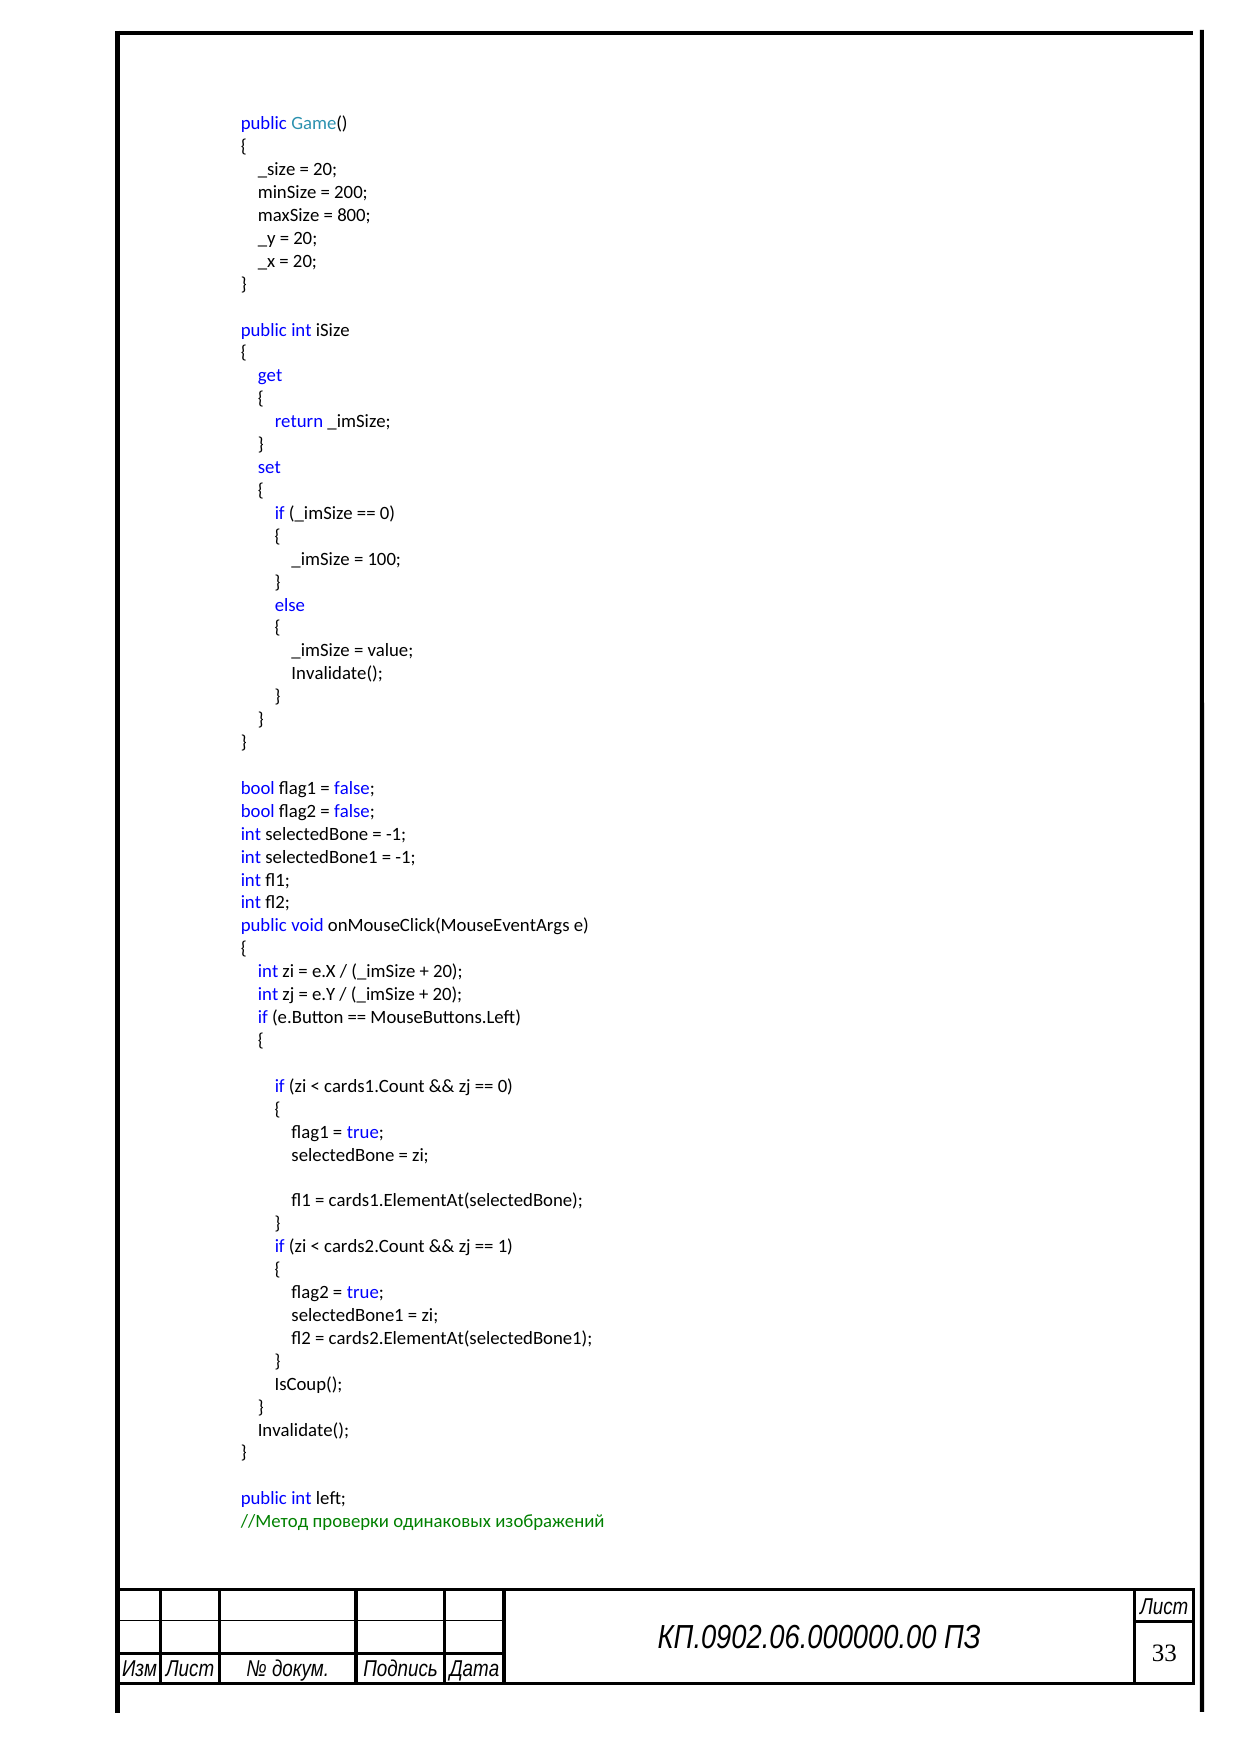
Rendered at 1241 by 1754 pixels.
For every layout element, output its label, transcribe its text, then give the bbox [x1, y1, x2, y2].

text else [207, 593, 1194, 616]
text public Game() [207, 112, 1194, 134]
text flag1 = true; [207, 1120, 1194, 1143]
text _imSize = 100; [207, 547, 1194, 570]
text } [207, 684, 1194, 707]
text int fl2; [207, 891, 1194, 914]
text } [207, 1395, 1194, 1418]
text } [207, 1349, 1194, 1372]
text public int iSize [207, 318, 1194, 341]
text _size = 20; [207, 157, 1194, 180]
text Invalidate(); [207, 1418, 1194, 1441]
text get [207, 364, 1194, 387]
text } [207, 1212, 1194, 1234]
text int zj = e.Y / (_imSize + 20); [207, 982, 1194, 1005]
text bool flag1 = false; [207, 776, 1194, 799]
text } [207, 570, 1194, 593]
text { [207, 1257, 1194, 1280]
text if (zi < cards2.Count && zj == 1) [207, 1234, 1194, 1257]
text return _imSize; [207, 409, 1194, 432]
text IsCoup(); [207, 1372, 1194, 1395]
text if (_imSize == 0) [207, 501, 1194, 524]
text fl1 = cards1.ElementAt(selectedBone); [207, 1189, 1194, 1212]
text { [207, 524, 1194, 547]
text } [207, 730, 1194, 753]
text { [207, 937, 1194, 959]
text } [207, 432, 1194, 455]
text bool flag2 = false; [207, 799, 1194, 822]
text set [207, 455, 1194, 478]
text Invalidate(); [207, 662, 1194, 684]
text _imSize = value; [207, 639, 1194, 662]
text public void onMouseClick(MouseEventArgs e) [207, 914, 1194, 937]
text { [207, 341, 1194, 364]
text if (e.Button == MouseButtons.Left) [207, 1005, 1194, 1028]
text selectedBone1 = zi; [207, 1303, 1194, 1326]
text } [207, 1441, 1194, 1464]
text _x = 20; [207, 249, 1194, 272]
text int selectedBone = -1; [207, 822, 1194, 845]
text { [207, 478, 1194, 501]
text //Метод проверки одинаковых изображений [207, 1509, 1194, 1532]
text { [207, 134, 1194, 157]
text { [207, 616, 1194, 639]
text int zi = e.X / (_imSize + 20); [207, 959, 1194, 982]
text flag2 = true; [207, 1280, 1194, 1303]
text minSize = 200; [207, 180, 1194, 203]
text { [207, 387, 1194, 409]
text public int left; [207, 1487, 1194, 1509]
text int selectedBone1 = -1; [207, 845, 1194, 868]
text int fl1; [207, 868, 1194, 891]
text } [207, 272, 1194, 295]
text { [207, 1097, 1194, 1120]
text fl2 = cards2.ElementAt(selectedBone1); [207, 1326, 1194, 1349]
text } [207, 707, 1194, 730]
text { [207, 1028, 1194, 1051]
text selectedBone = zi; [207, 1143, 1194, 1166]
text _y = 20; [207, 226, 1194, 249]
text if (zi < cards1.Count && zj == 0) [207, 1074, 1194, 1097]
text maxSize = 800; [207, 203, 1194, 226]
